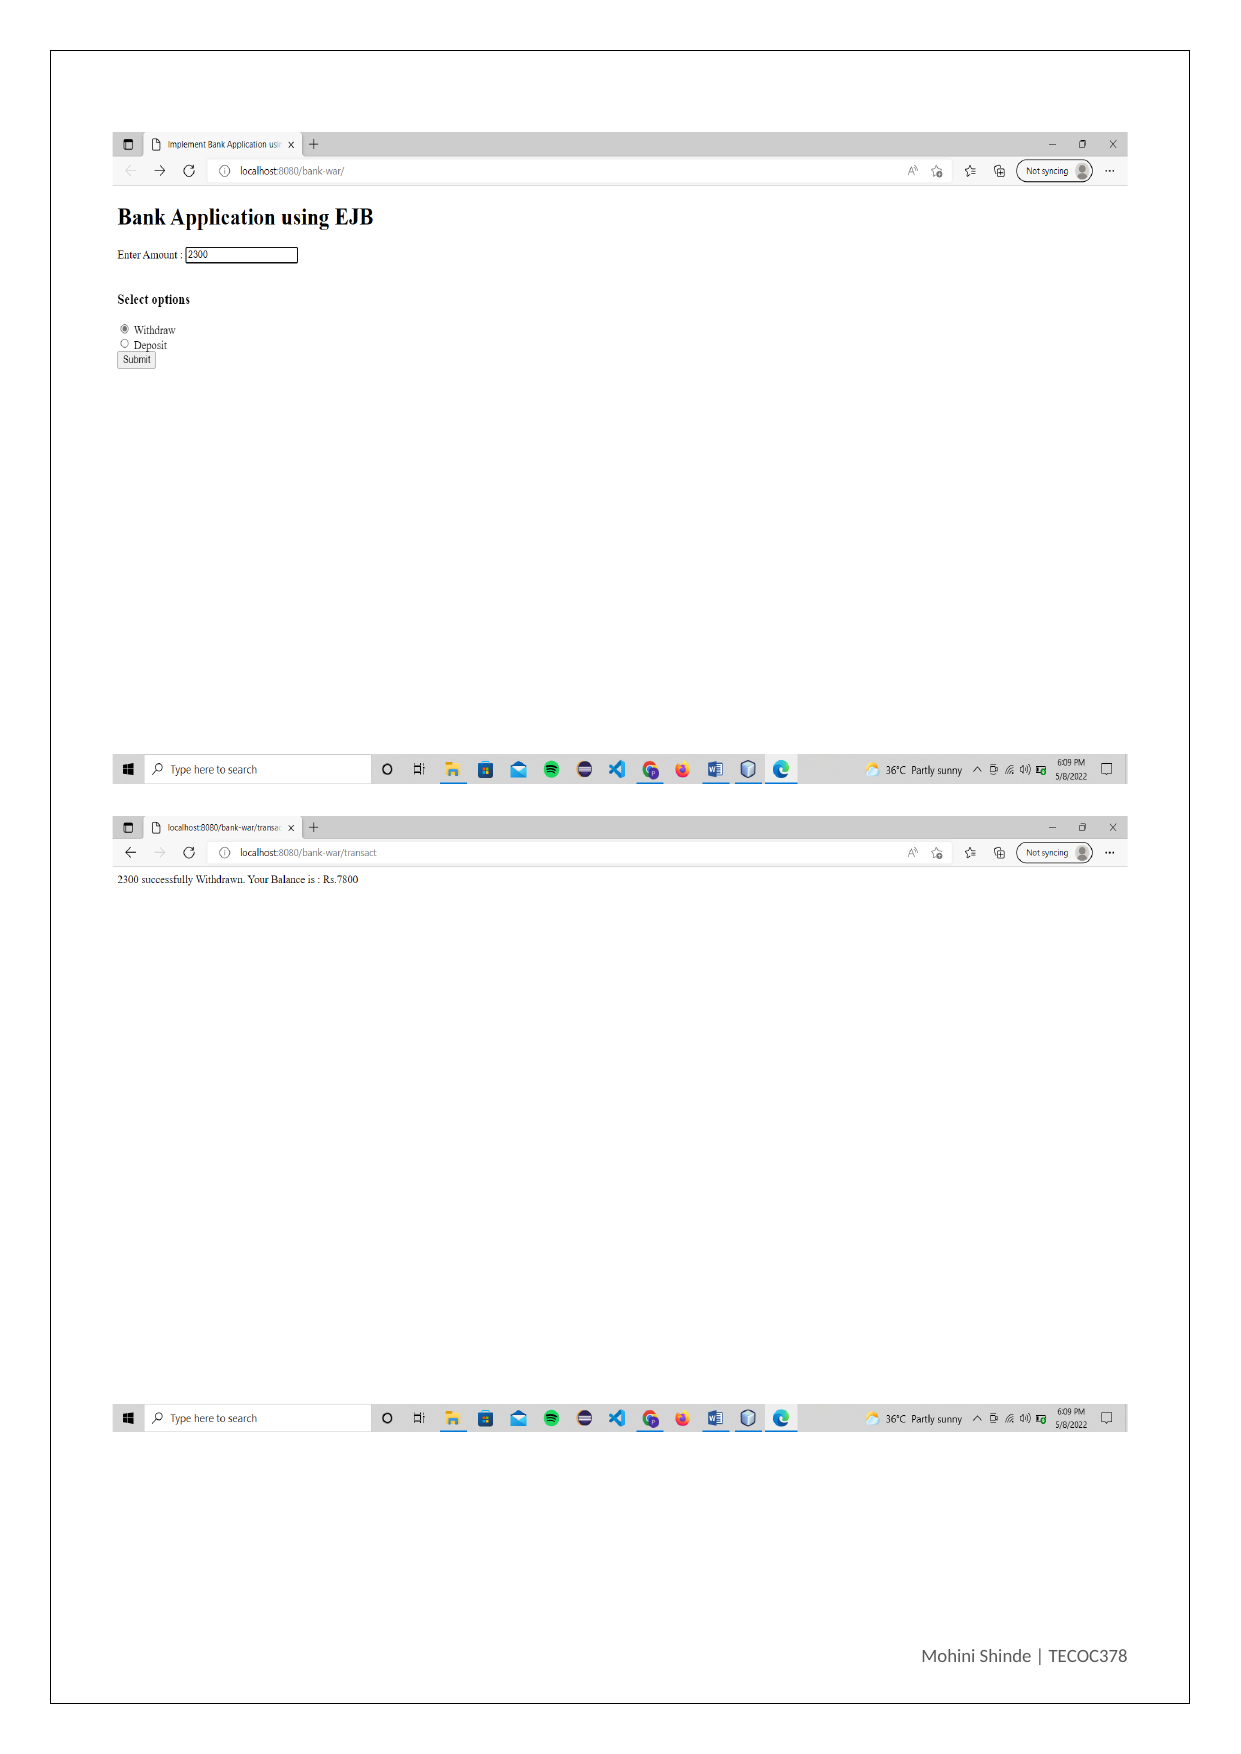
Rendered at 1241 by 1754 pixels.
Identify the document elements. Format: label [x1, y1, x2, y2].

picture [112, 132, 1128, 784]
picture [112, 816, 1128, 1432]
